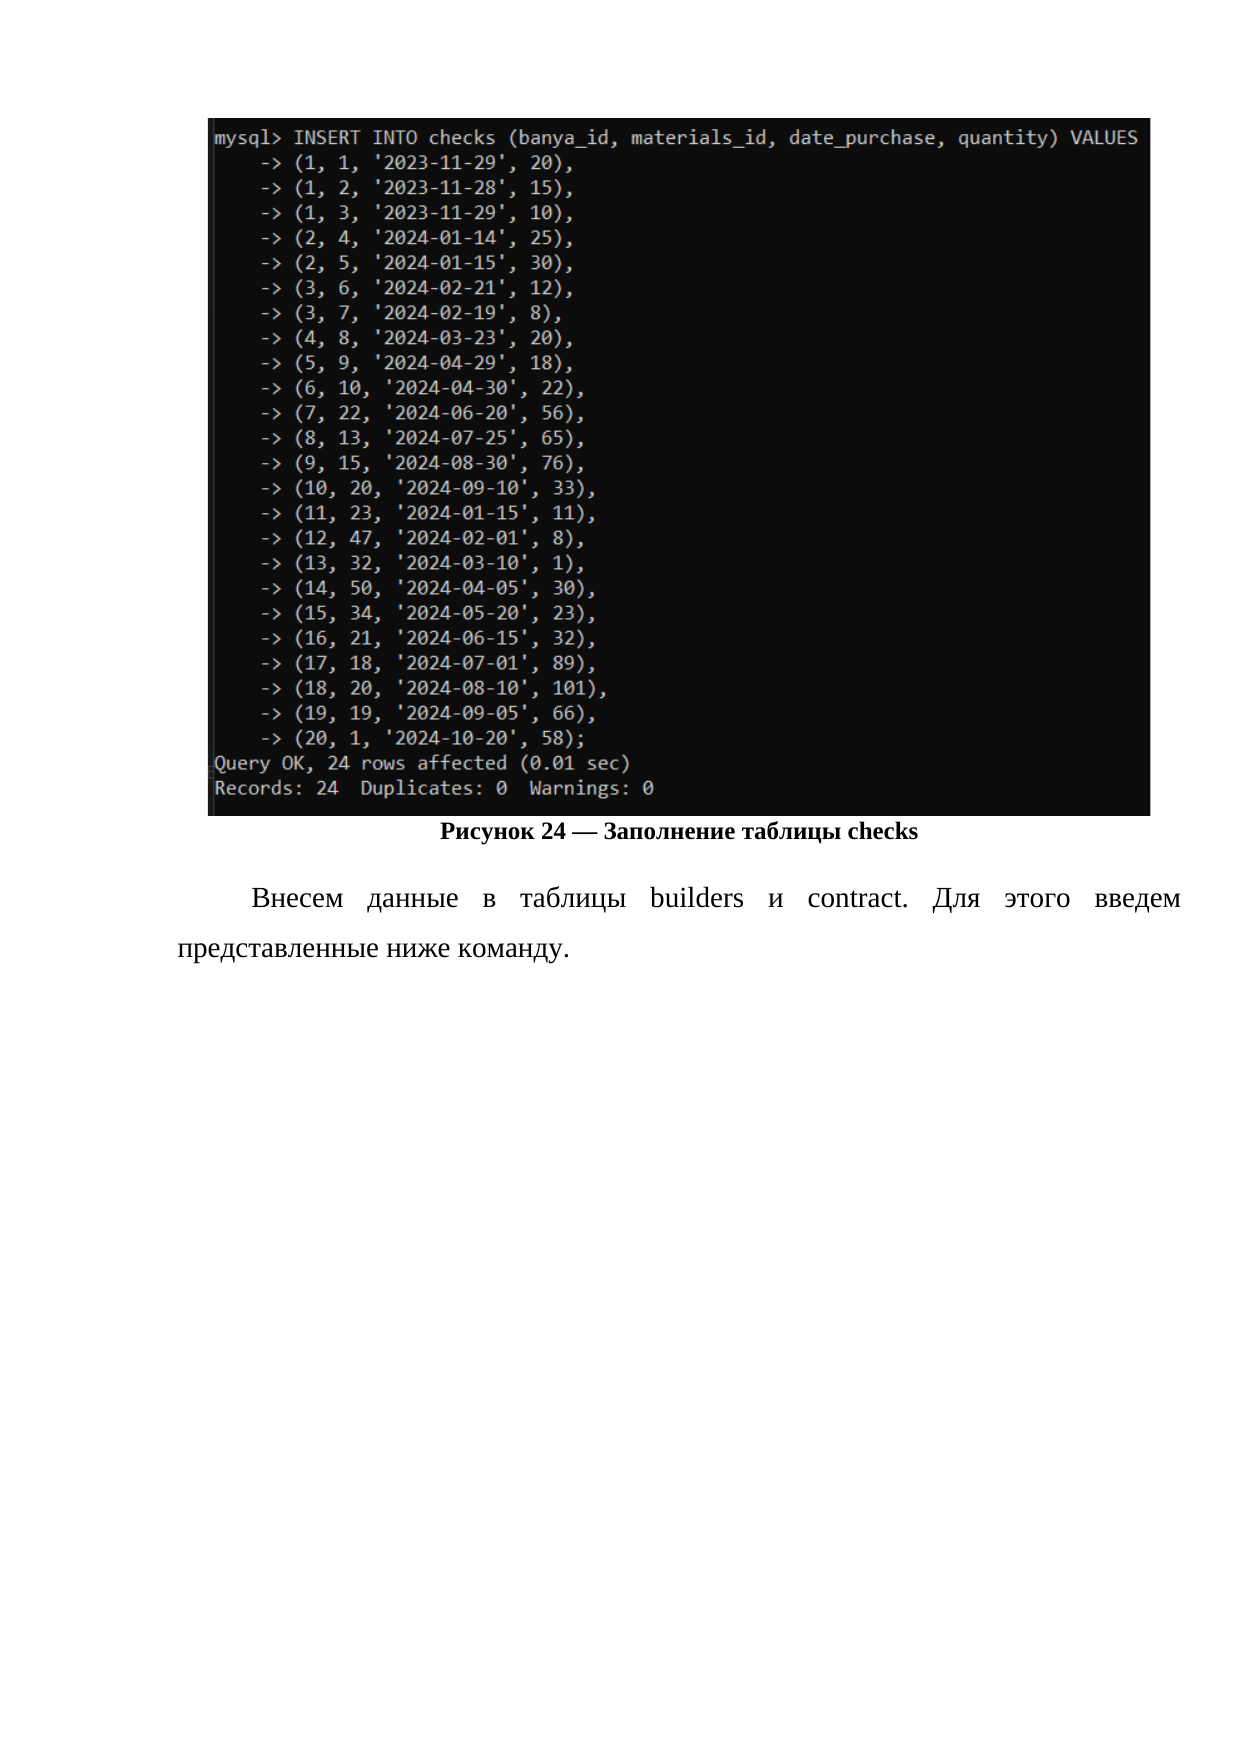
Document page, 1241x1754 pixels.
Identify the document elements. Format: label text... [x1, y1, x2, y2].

text Рисунок 24 — Заполнение таблицы checks [177, 816, 1181, 844]
picture [207, 118, 1151, 816]
text Внесем данные в таблицы builders и contract. Для этого введем представленные ниже команду. [177, 880, 1181, 964]
